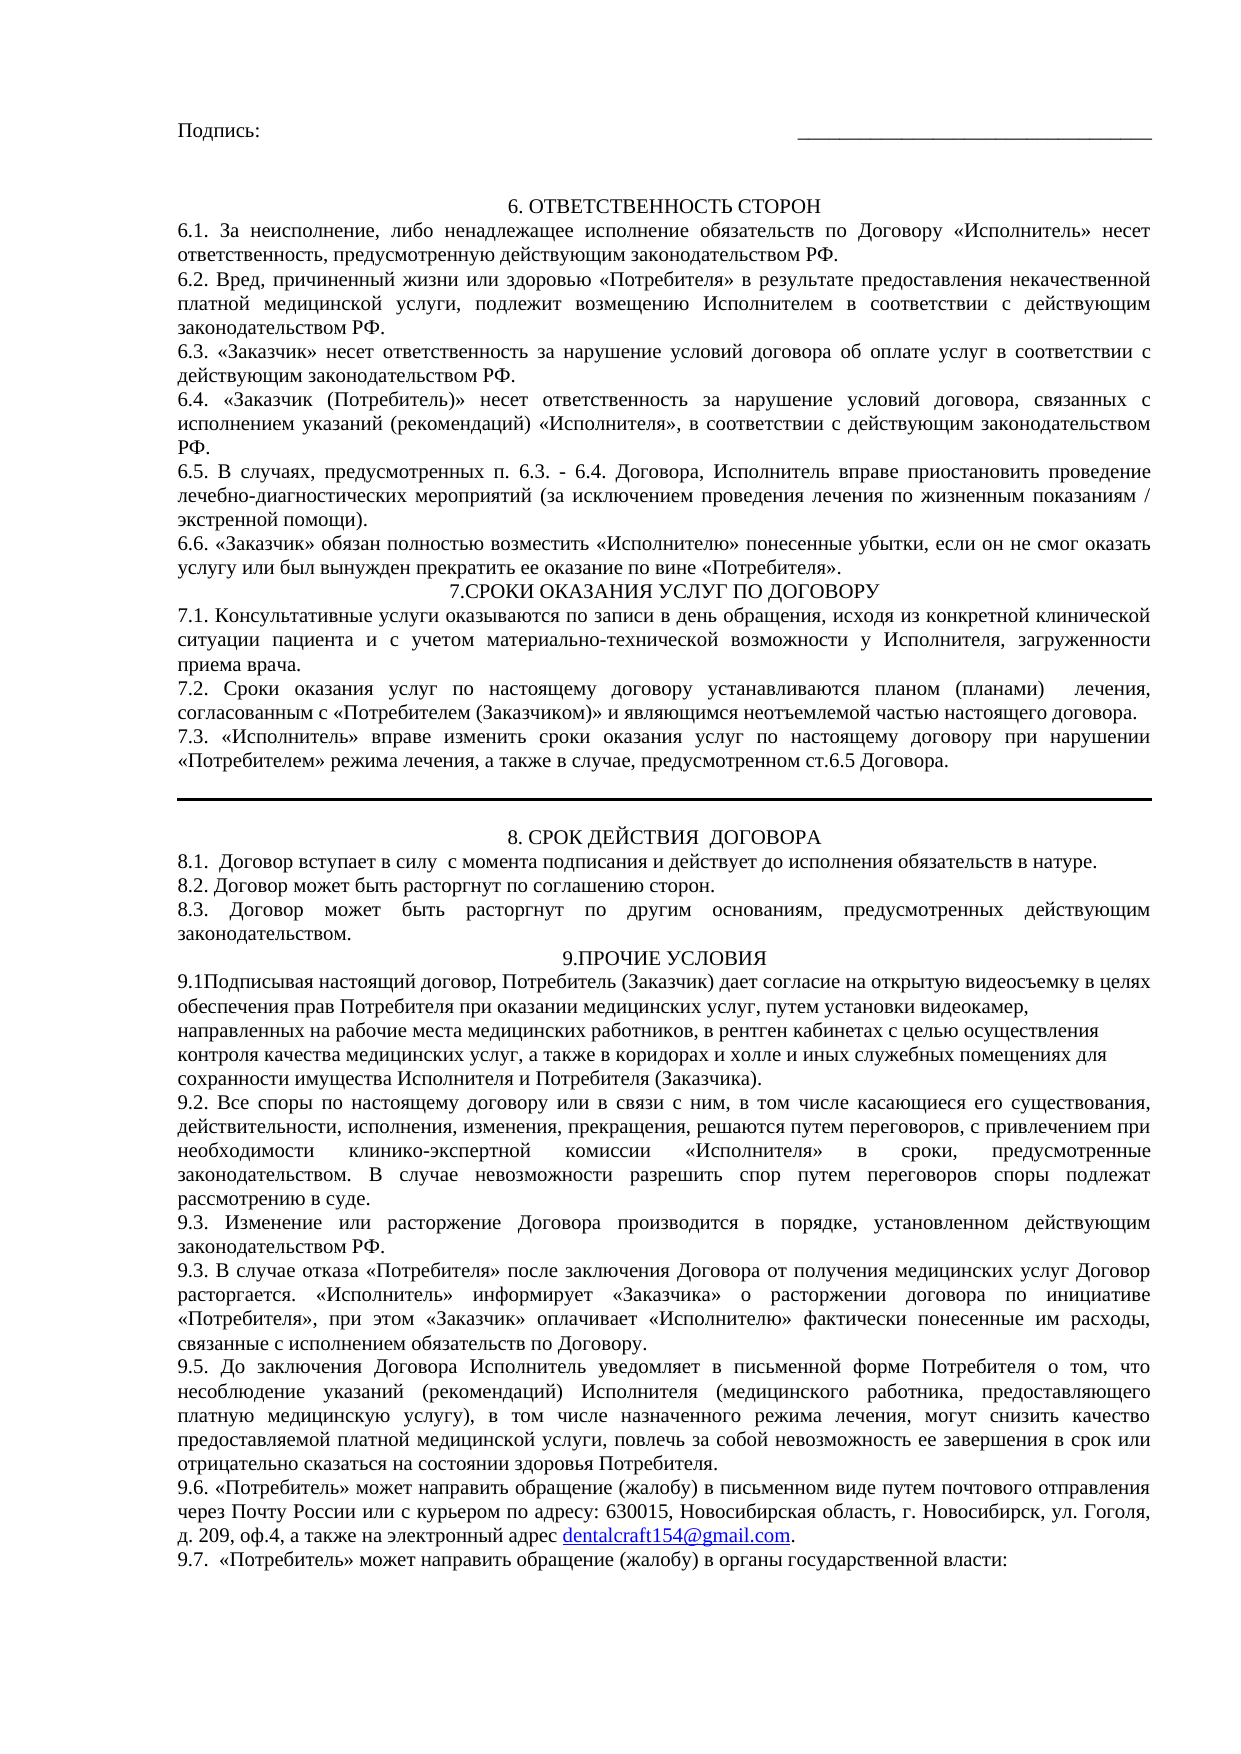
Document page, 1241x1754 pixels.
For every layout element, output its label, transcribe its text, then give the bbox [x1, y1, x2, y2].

text 9.ПРОЧИЕ УСЛОВИЯ [177, 945, 1152, 969]
text 6.4. «Заказчик (Потребитель)» несет ответственность за нарушение условий договора, связанных с исполнением указаний (рекомендаций) «Исполнителя», в соответствии с действующим законодательством РФ. [177, 387, 1152, 459]
text 6.3. «Заказчик» несет ответственность за нарушение условий договора об оплате услуг в соответствии с действующим законодательством РФ. [177, 339, 1152, 387]
text 9.3. В случае отказа «Потребителя» после заключения Договора от получения медицинских услуг Договор расторгается. «Исполнитель» информирует «Заказчика» о расторжении договора по инициативе «Потребителя», при этом «Заказчик» оплачивает «Исполнителю» фактически понесенные им расходы, связанные с исполнением обязательств по Договору. [177, 1258, 1152, 1354]
text 7.3. «Исполнитель» вправе изменить сроки оказания услуг по настоящему договору при нарушении «Потребителем» режима лечения, а также в случае, предусмотренном ст.6.5 Договора. [177, 724, 1152, 772]
text 9.7. «Потребитель» может направить обращение (жалобу) в органы государственной власти: [177, 1547, 1152, 1571]
text 6.6. «Заказчик» обязан полностью возместить «Исполнителю» понесенные убытки, если он не смог оказать услугу или был вынужден прекратить ее оказание по вине «Потребителя». [177, 531, 1152, 579]
text 9.6. «Потребитель» может направить обращение (жалобу) в письменном виде путем почтового отправления через Почту России или с курьером по адресу: 630015, Новосибирская область, г. Новосибирск, ул. Гоголя, д. 209, оф.4, а также на электронный адрес dentalcraft154@gmail.com. [177, 1475, 1152, 1547]
text 8.1. Договор вступает в силу с момента подписания и действует до исполнения обязательств в натуре. [177, 849, 1152, 873]
text 8.2. Договор может быть расторгнут по соглашению сторон. [177, 873, 1152, 897]
text 9.1Подписывая настоящий договор, Потребитель (Заказчик) дает согласие на открытую видеосъемку в целях обеспечения прав Потребителя при оказании медицинских услуг, путем установки видеокамер, направленных на рабочие места медицинских работников, в рентген кабинетах с целью осуществления контроля качества медицинских услуг, а также в коридорах и холле и иных служебных помещениях для сохранности имущества Исполнителя и Потребителя (Заказчика). [177, 969, 1152, 1090]
text 9.2. Все споры по настоящему договору или в связи с ним, в том числе касающиеся его существования, действительности, исполнения, изменения, прекращения, решаются путем переговоров, с привлечением при необходимости клинико-экспертной комиссии «Исполнителя» в сроки, предусмотренные законодательством. В случае невозможности разрешить спор путем переговоров споры подлежат рассмотрению в суде. [177, 1090, 1152, 1210]
text 6.2. Вред, причиненный жизни или здоровью «Потребителя» в результате предоставления некачественной платной медицинской услуги, подлежит возмещению Исполнителем в соответствии с действующим законодательством РФ. [177, 266, 1152, 339]
text 7.2. Сроки оказания услуг по настоящему договору устанавливаются планом (планами) лечения, согласованным с «Потребителем (Заказчиком)» и являющимся неотъемлемой частью настоящего договора. [177, 676, 1152, 724]
text 8. СРОК ДЕЙСТВИЯ ДОГОВОРА [177, 825, 1152, 849]
text 7.СРОКИ ОКАЗАНИЯ УСЛУГ ПО ДОГОВОРУ [177, 579, 1152, 603]
text 6.1. За неисполнение, либо ненадлежащее исполнение обязательств по Договору «Исполнитель» несет ответственность, предусмотренную действующим законодательством РФ. [177, 218, 1152, 266]
text 8.3. Договор может быть расторгнут по другим основаниям, предусмотренных действующим законодательством. [177, 897, 1152, 945]
text 6.5. В случаях, предусмотренных п. 6.3. - 6.4. Договора, Исполнитель вправе приостановить проведение лечебно-диагностических мероприятий (за исключением проведения лечения по жизненным показаниям / экстренной помощи). [177, 459, 1152, 531]
text 7.1. Консультативные услуги оказываются по записи в день обращения, исходя из конкретной клинической ситуации пациента и с учетом материально-технической возможности у Исполнителя, загруженности приема врача. [177, 603, 1152, 676]
text 6. ОТВЕТСТВЕННОСТЬ СТОРОН [177, 194, 1152, 218]
text 9.3. Изменение или расторжение Договора производится в порядке, установленном действующим законодательством РФ. [177, 1210, 1152, 1258]
text 9.5. До заключения Договора Исполнитель уведомляет в письменной форме Потребителя о том, что несоблюдение указаний (рекомендаций) Исполнителя (медицинского работника, предоставляющего платную медицинскую услугу), в том числе назначенного режима лечения, могут снизить качество предоставляемой платной медицинской услуги, повлечь за собой невозможность ее завершения в срок или отрицательно сказаться на состоянии здоровья Потребителя. [177, 1354, 1152, 1475]
text Подпись: __________________________________ [177, 118, 1152, 170]
